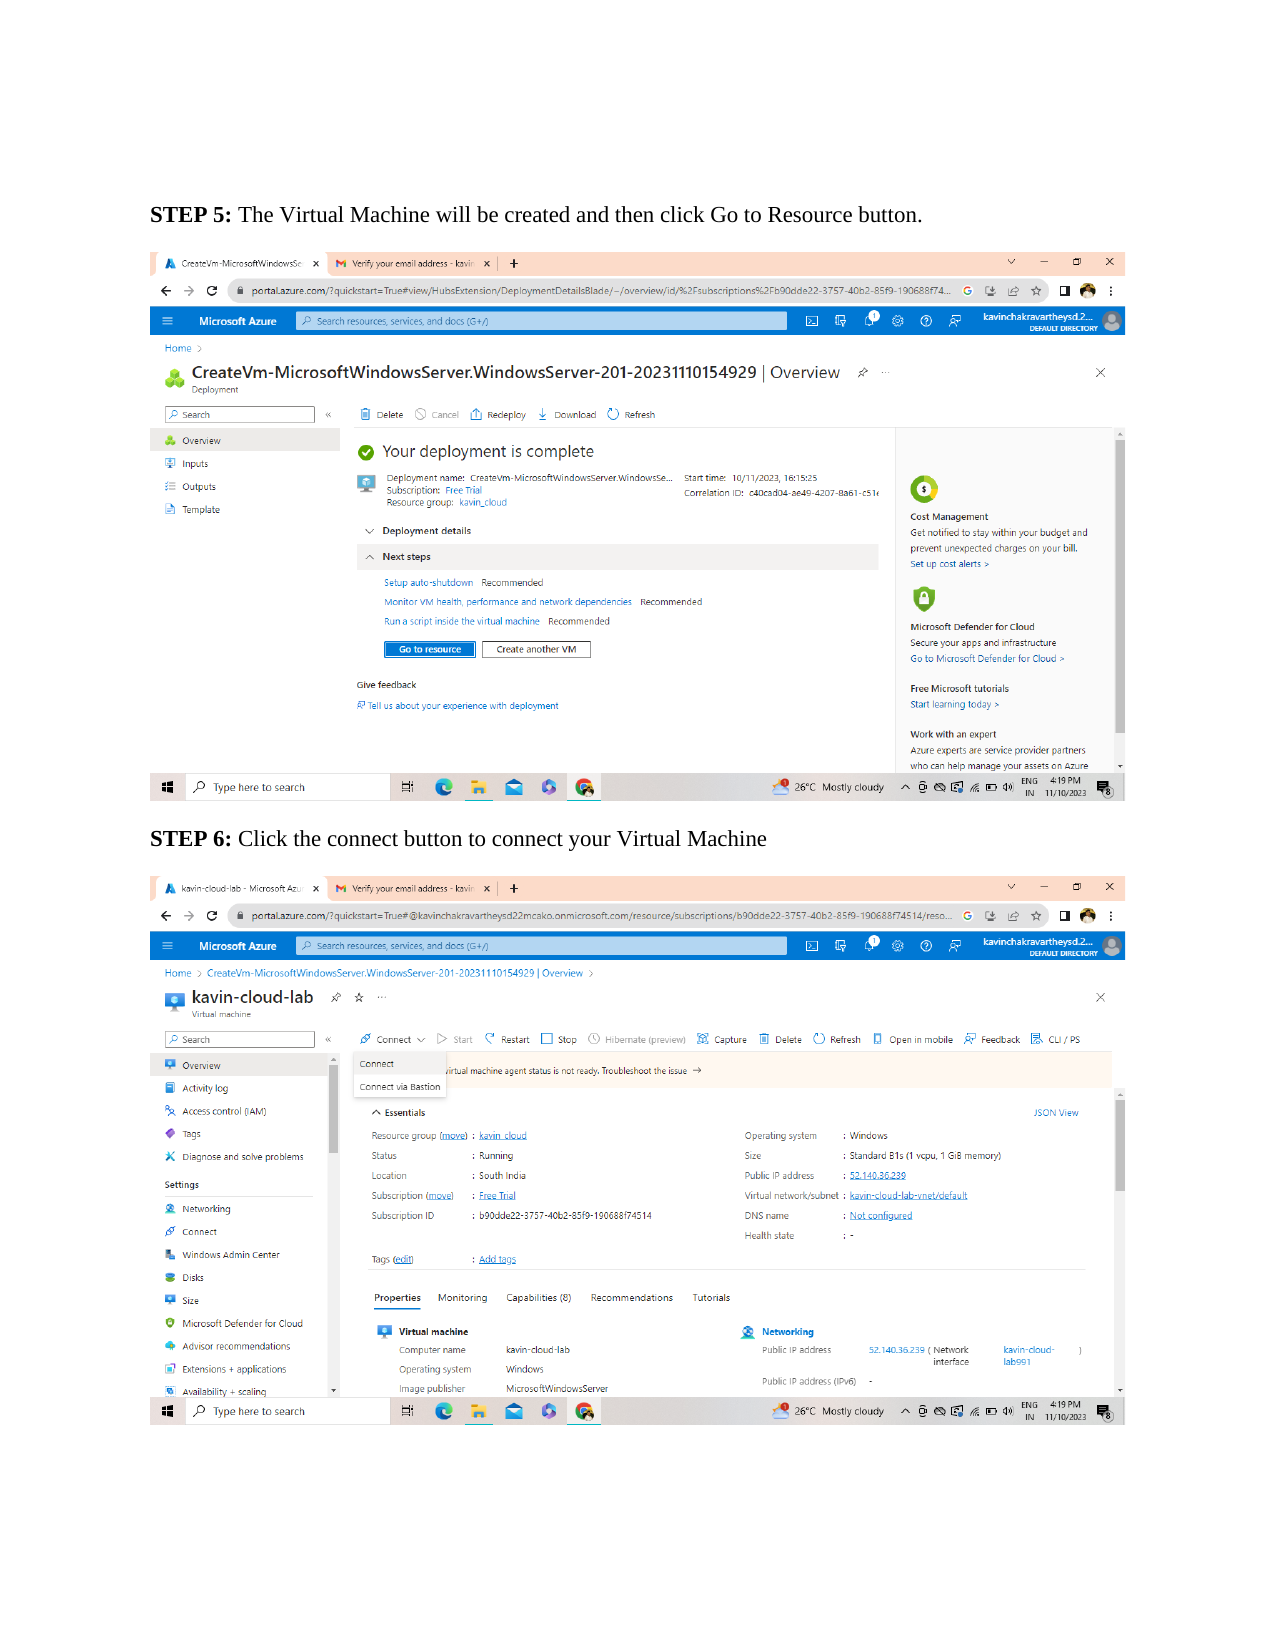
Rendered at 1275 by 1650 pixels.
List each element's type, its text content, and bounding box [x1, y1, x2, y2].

text STEP 5: The Virtual Machine will be created and then click Go to Resource button. [150, 201, 1125, 227]
picture [150, 876, 1125, 1425]
picture [150, 252, 1125, 801]
text STEP 6: Click the connect button to connect your Virtual Machine [150, 825, 1125, 852]
